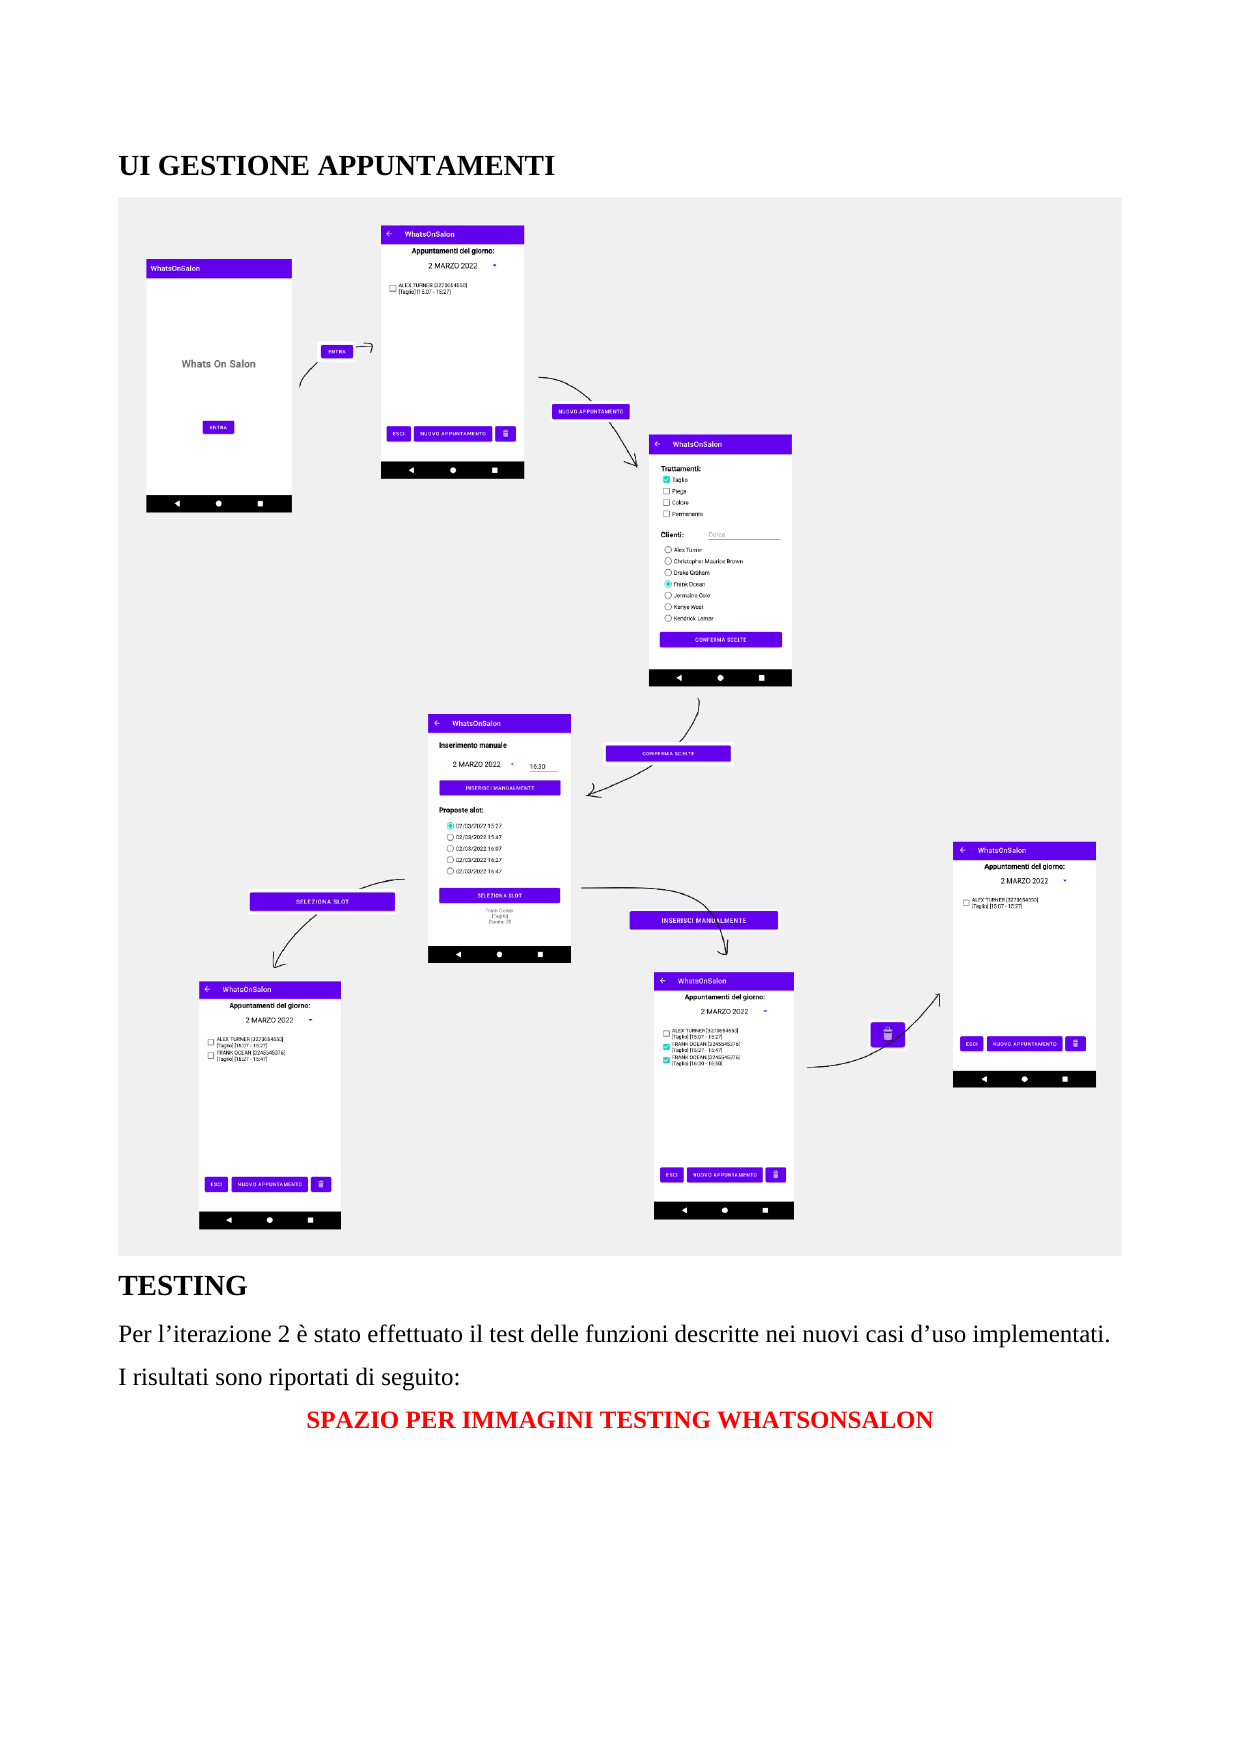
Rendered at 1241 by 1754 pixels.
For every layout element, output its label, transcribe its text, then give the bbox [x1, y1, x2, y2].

text I risultati sono riportati di seguito: [118, 1362, 1122, 1391]
text SPAZIO PER IMMAGINI TESTING WHATSONSALON [118, 1405, 1122, 1434]
picture [118, 197, 1123, 1256]
text TESTING [118, 1268, 1122, 1302]
text UI GESTIONE APPUNTAMENTI [118, 148, 1122, 181]
text Per l’iterazione 2 è stato effettuato il test delle funzioni descritte nei nuovi casi d’uso implementati. [118, 1319, 1122, 1347]
